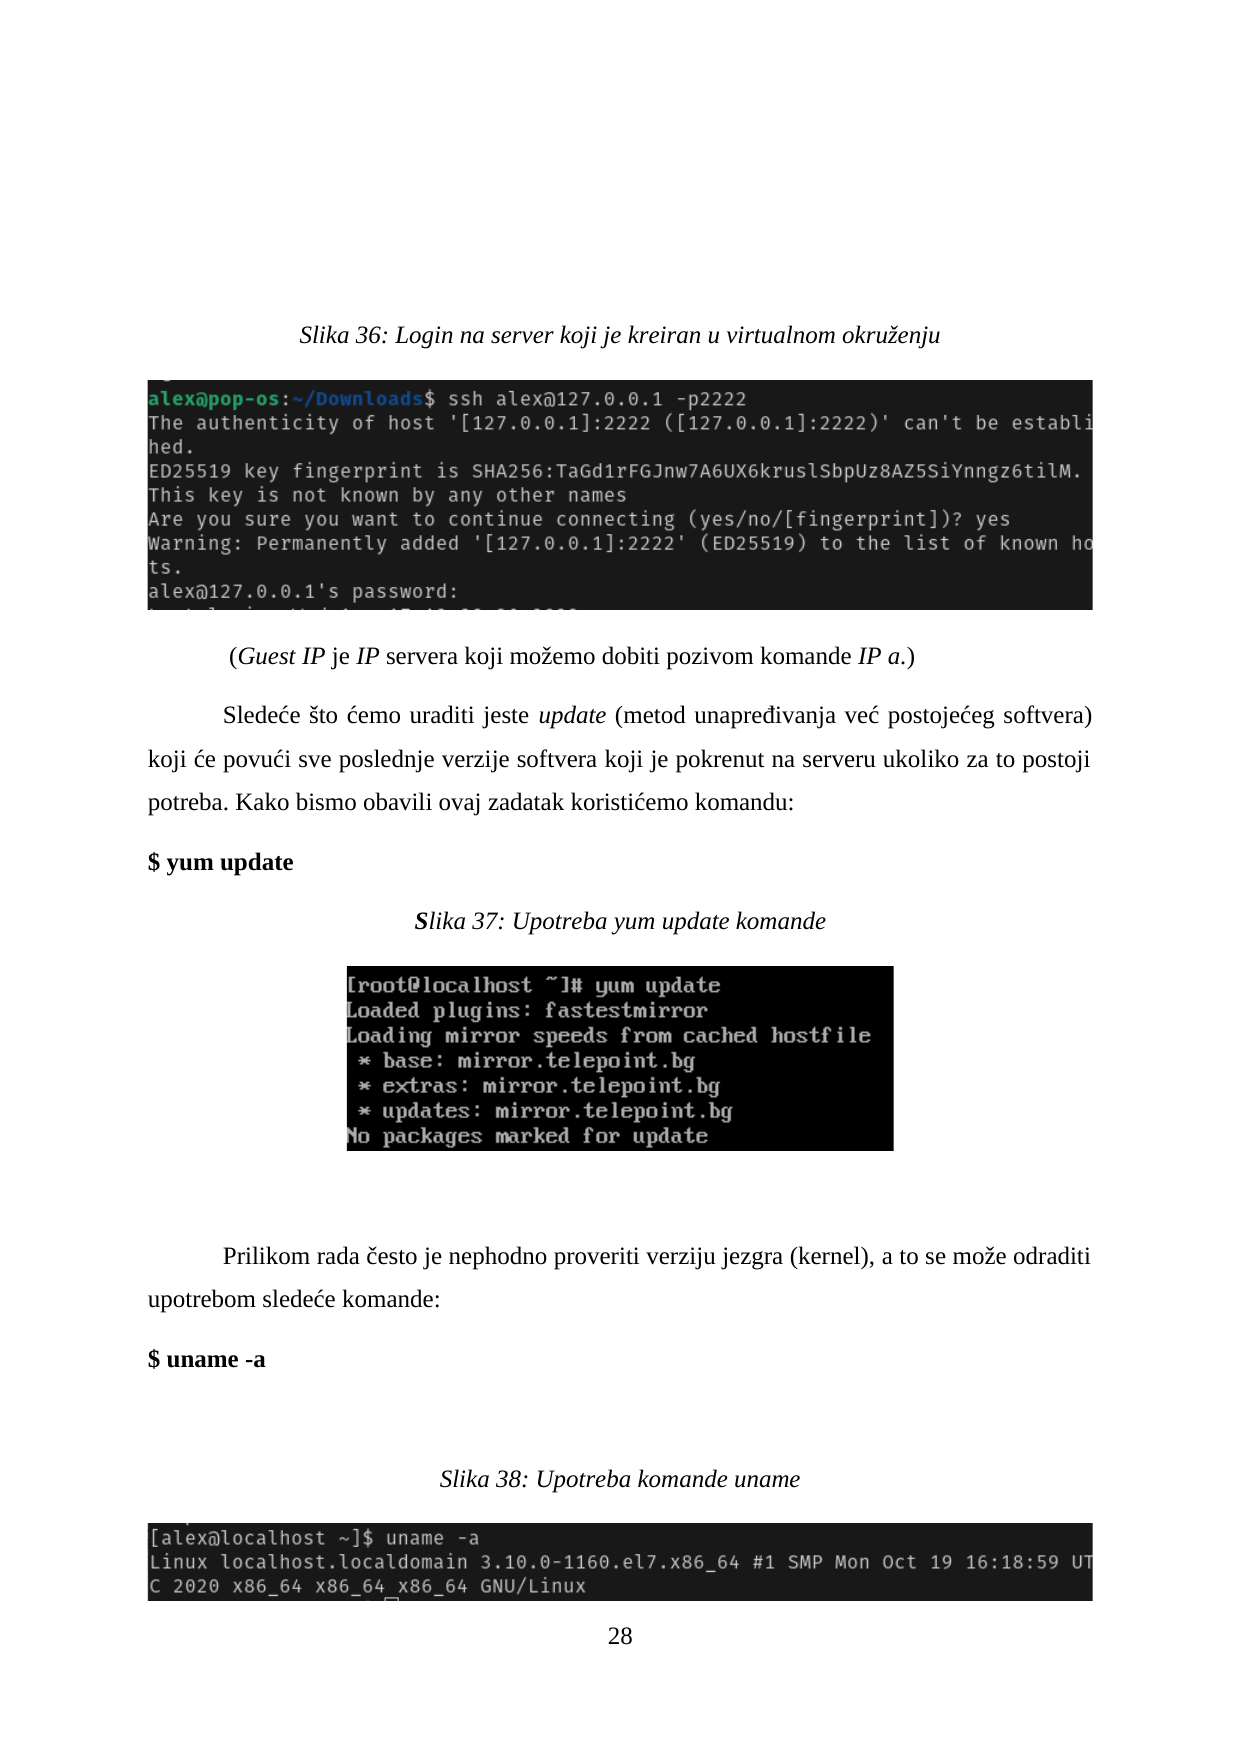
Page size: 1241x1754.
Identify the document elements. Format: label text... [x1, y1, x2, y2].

text Slika 38: Upotreba komande uname [148, 1464, 1093, 1493]
picture [147, 1523, 1093, 1601]
text Sledeće što ćemo uraditi jeste update (metod unapređivanja već postojećeg softvera) koji će povući sve poslednje verzije softvera koji je pokrenut na serveru ukoliko za to postoji potreba. Kako bismo obavili ovaj zadatak koristićemo komandu: [148, 701, 1093, 816]
picture [147, 380, 1093, 610]
text $ uname -a [148, 1344, 1093, 1373]
text Prilikom rada često je nephodno proveriti verziju jezgra (kernel), a to se može odraditi upotrebom sledeće komande: [148, 1241, 1093, 1313]
text $ yum update [148, 847, 1093, 875]
text (Guest IP je IP servera koji možemo dobiti pozivom komande IP a.) [148, 641, 1093, 669]
text Slika 36: Login na server koji je kreiran u virtualnom okruženju [148, 148, 1093, 349]
text Slika 37: Upotreba yum update komande [148, 906, 1093, 935]
picture [346, 966, 894, 1151]
